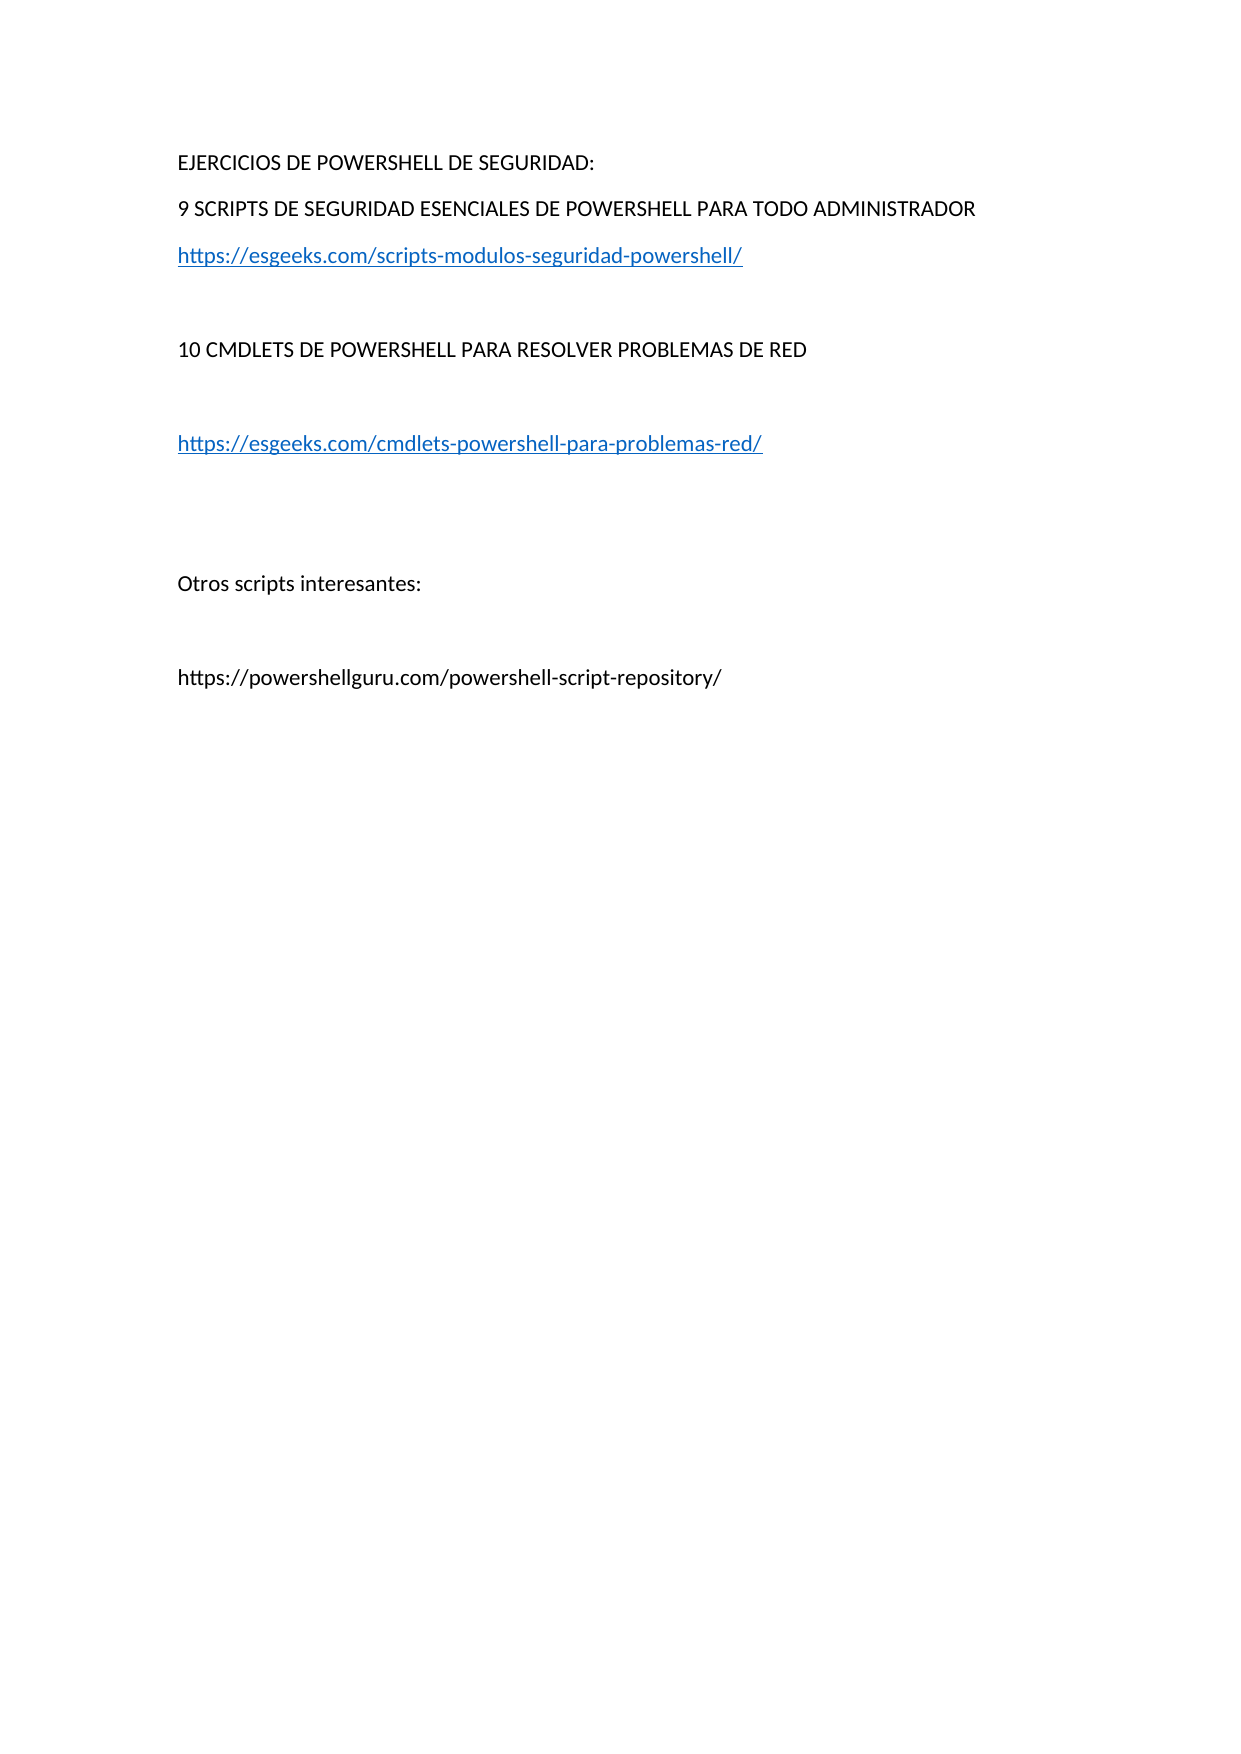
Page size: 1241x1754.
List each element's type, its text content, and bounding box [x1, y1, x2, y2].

text https://esgeeks.com/scripts-modulos-seguridad-powershell/ [177, 241, 1063, 269]
text https://powershellguru.com/powershell-script-repository/ [177, 663, 1063, 691]
text Otros scripts interesantes: [177, 569, 1063, 597]
text https://esgeeks.com/cmdlets-powershell-para-problemas-red/ [177, 429, 1063, 457]
text 10 CMDLETS DE POWERSHELL PARA RESOLVER PROBLEMAS DE RED [177, 335, 1063, 363]
text EJERCICIOS DE POWERSHELL DE SEGURIDAD: [177, 148, 1063, 176]
text 9 SCRIPTS DE SEGURIDAD ESENCIALES DE POWERSHELL PARA TODO ADMINISTRADOR [177, 194, 1063, 222]
